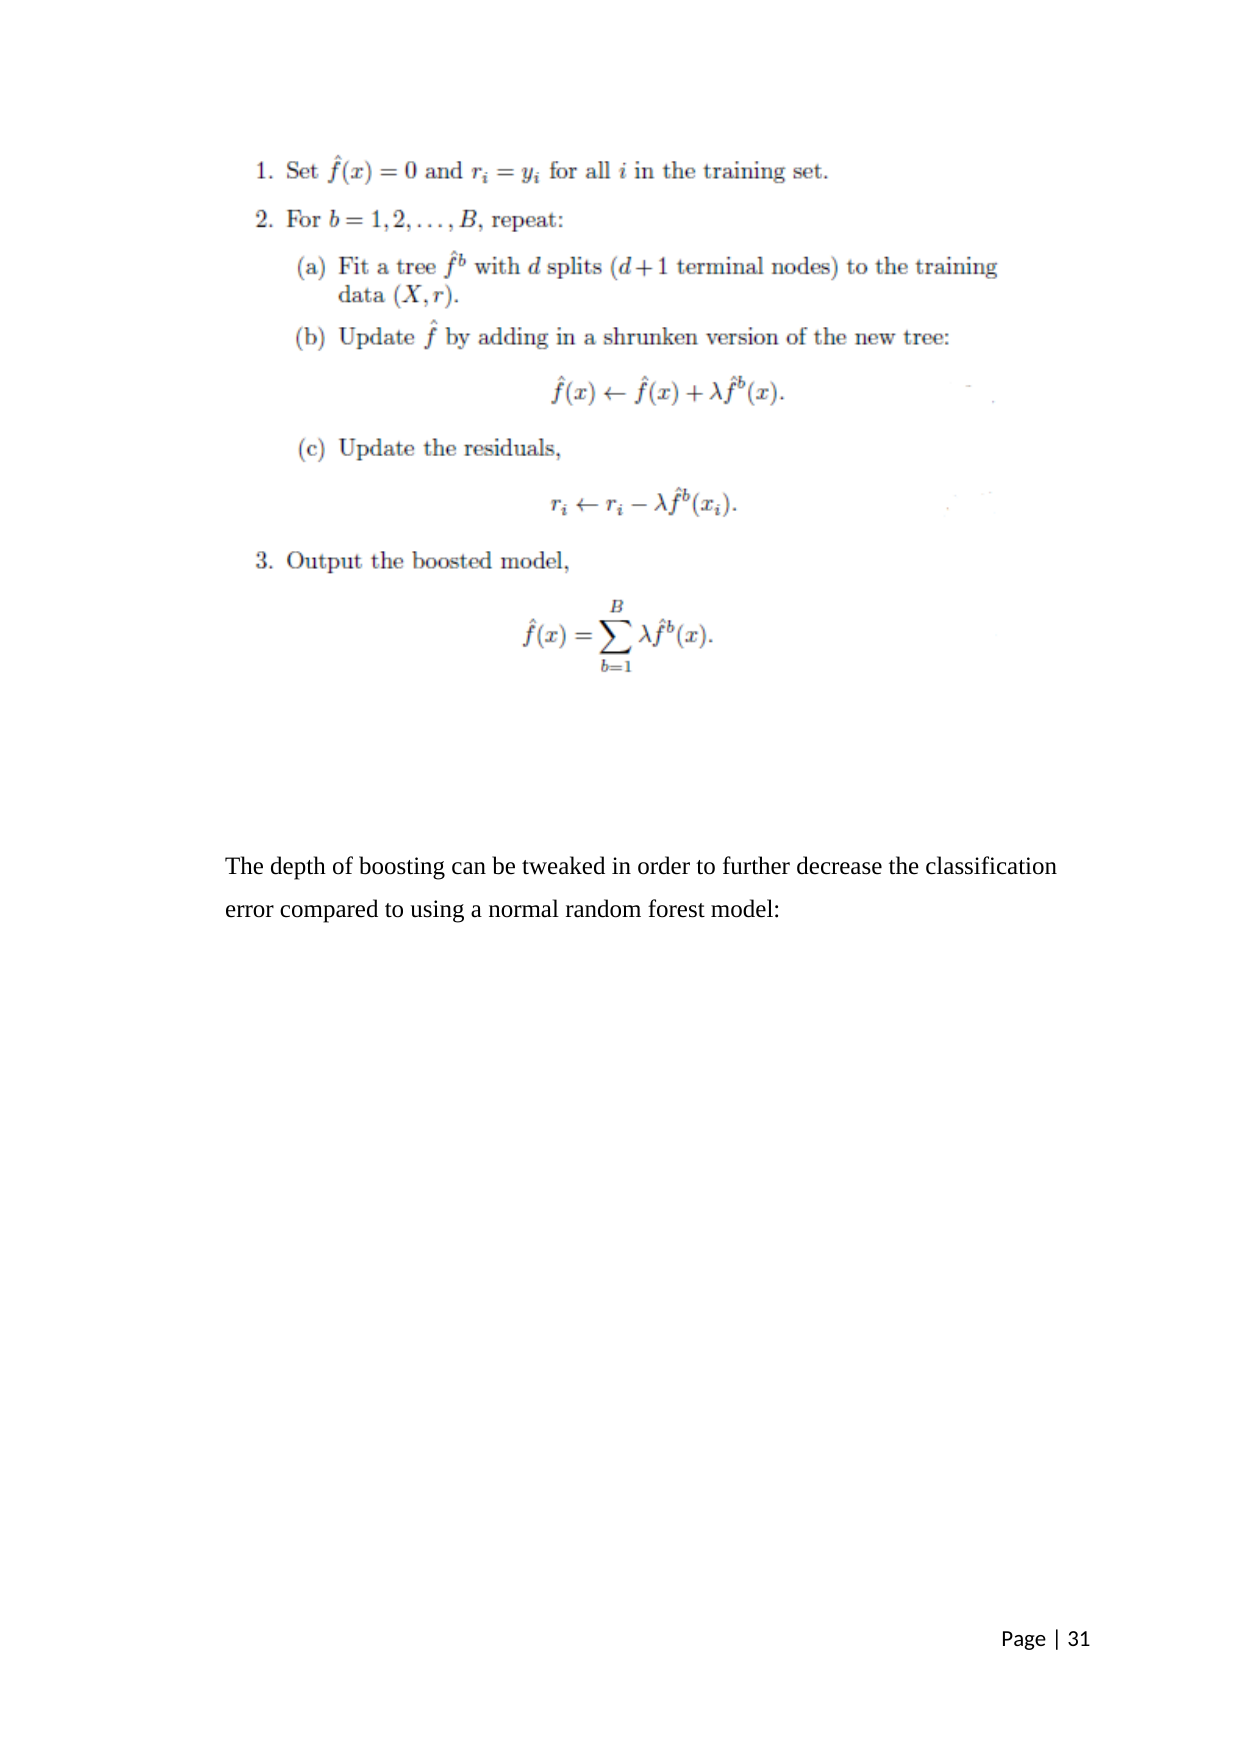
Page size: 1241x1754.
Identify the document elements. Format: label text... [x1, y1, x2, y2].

picture [225, 150, 1080, 821]
text The depth of boosting can be tweaked in order to further decrease the classification error compared to using a normal random forest model: [225, 851, 1090, 923]
